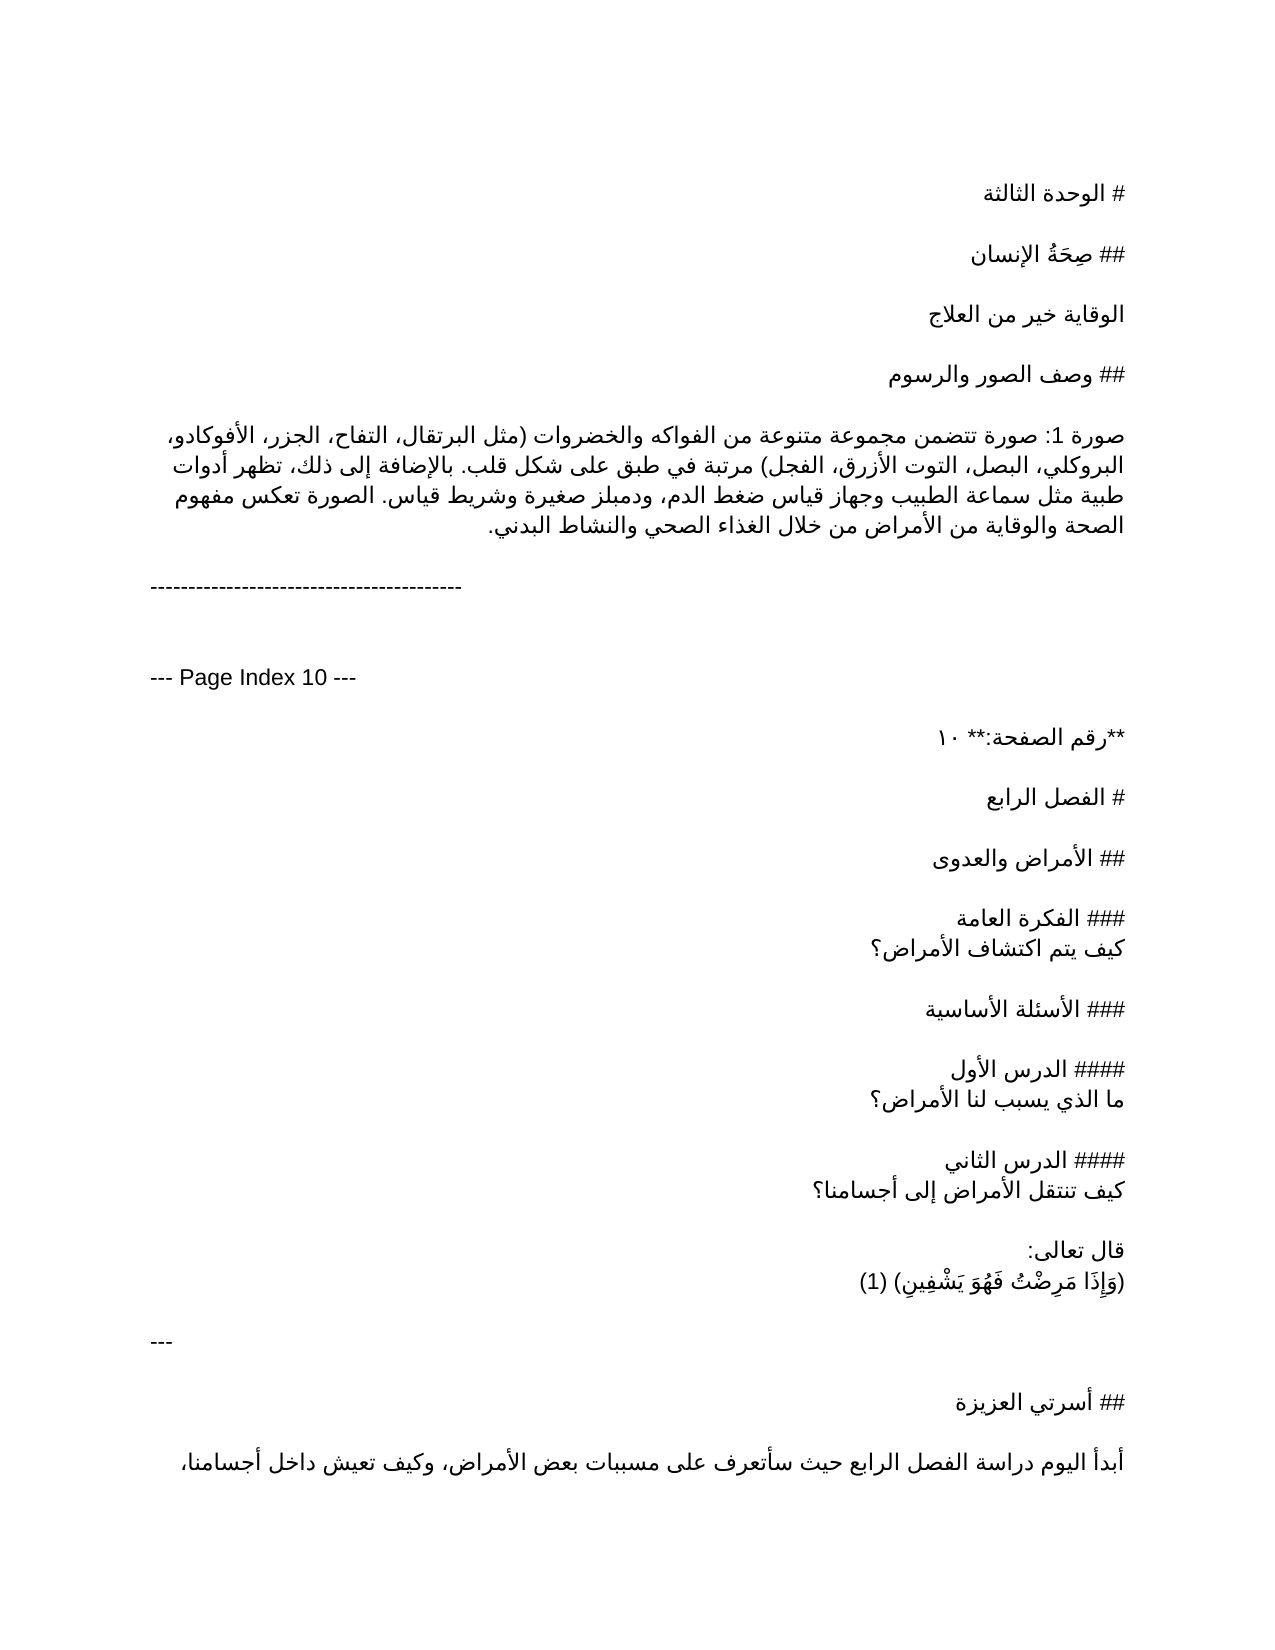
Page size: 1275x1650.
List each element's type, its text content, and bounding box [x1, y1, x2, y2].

text قال تعالى: [150, 1237, 1125, 1264]
text # الفصل الرابع [150, 784, 1125, 811]
text ----------------------------------------- [150, 573, 1125, 599]
text ### الأسئلة الأساسية [150, 996, 1125, 1022]
text الوقاية خير من العلاج [150, 301, 1125, 327]
text ## صِحَةُ الإنسان [150, 241, 1125, 267]
text --- [150, 1328, 1125, 1354]
text ## أسرتي العزيزة [150, 1388, 1125, 1415]
text كيف يتم اكتشاف الأمراض؟ [150, 935, 1125, 962]
text #### الدرس الأول [150, 1056, 1125, 1083]
text # الوحدة الثالثة [150, 180, 1125, 207]
text **رقم الصفحة:** ١٠ [150, 724, 1125, 750]
text ### الفكرة العامة [150, 905, 1125, 932]
text #### الدرس الثاني [150, 1147, 1125, 1173]
text ما الذي يسبب لنا الأمراض؟ [150, 1086, 1125, 1113]
text صورة 1: صورة تتضمن مجموعة متنوعة من الفواكه والخضروات (مثل البرتقال، التفاح، الجزر، الأفوكادو، البروكلي، البصل، التوت الأزرق، الفجل) مرتبة في طبق على شكل قلب. بالإضافة إلى ذلك، تظهر أدوات طبية مثل سماعة الطبيب وجهاز قياس ضغط الدم، ودمبلز صغيرة وشريط قياس. الصورة تعكس مفهوم الصحة والوقاية من الأمراض من خلال الغذاء الصحي والنشاط البدني. [150, 422, 1125, 539]
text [150, 1449, 1125, 1475]
text --- Page Index 10 --- [150, 663, 1125, 690]
text ## وصف الصور والرسوم [150, 361, 1125, 388]
text ## الأمراض والعدوى [150, 845, 1125, 871]
text (وَإِذَا مَرِضْتُ فَهُوَ يَشْفِينِ) (1) [150, 1268, 1125, 1294]
text كيف تنتقل الأمراض إلى أجسامنا؟ [150, 1177, 1125, 1203]
